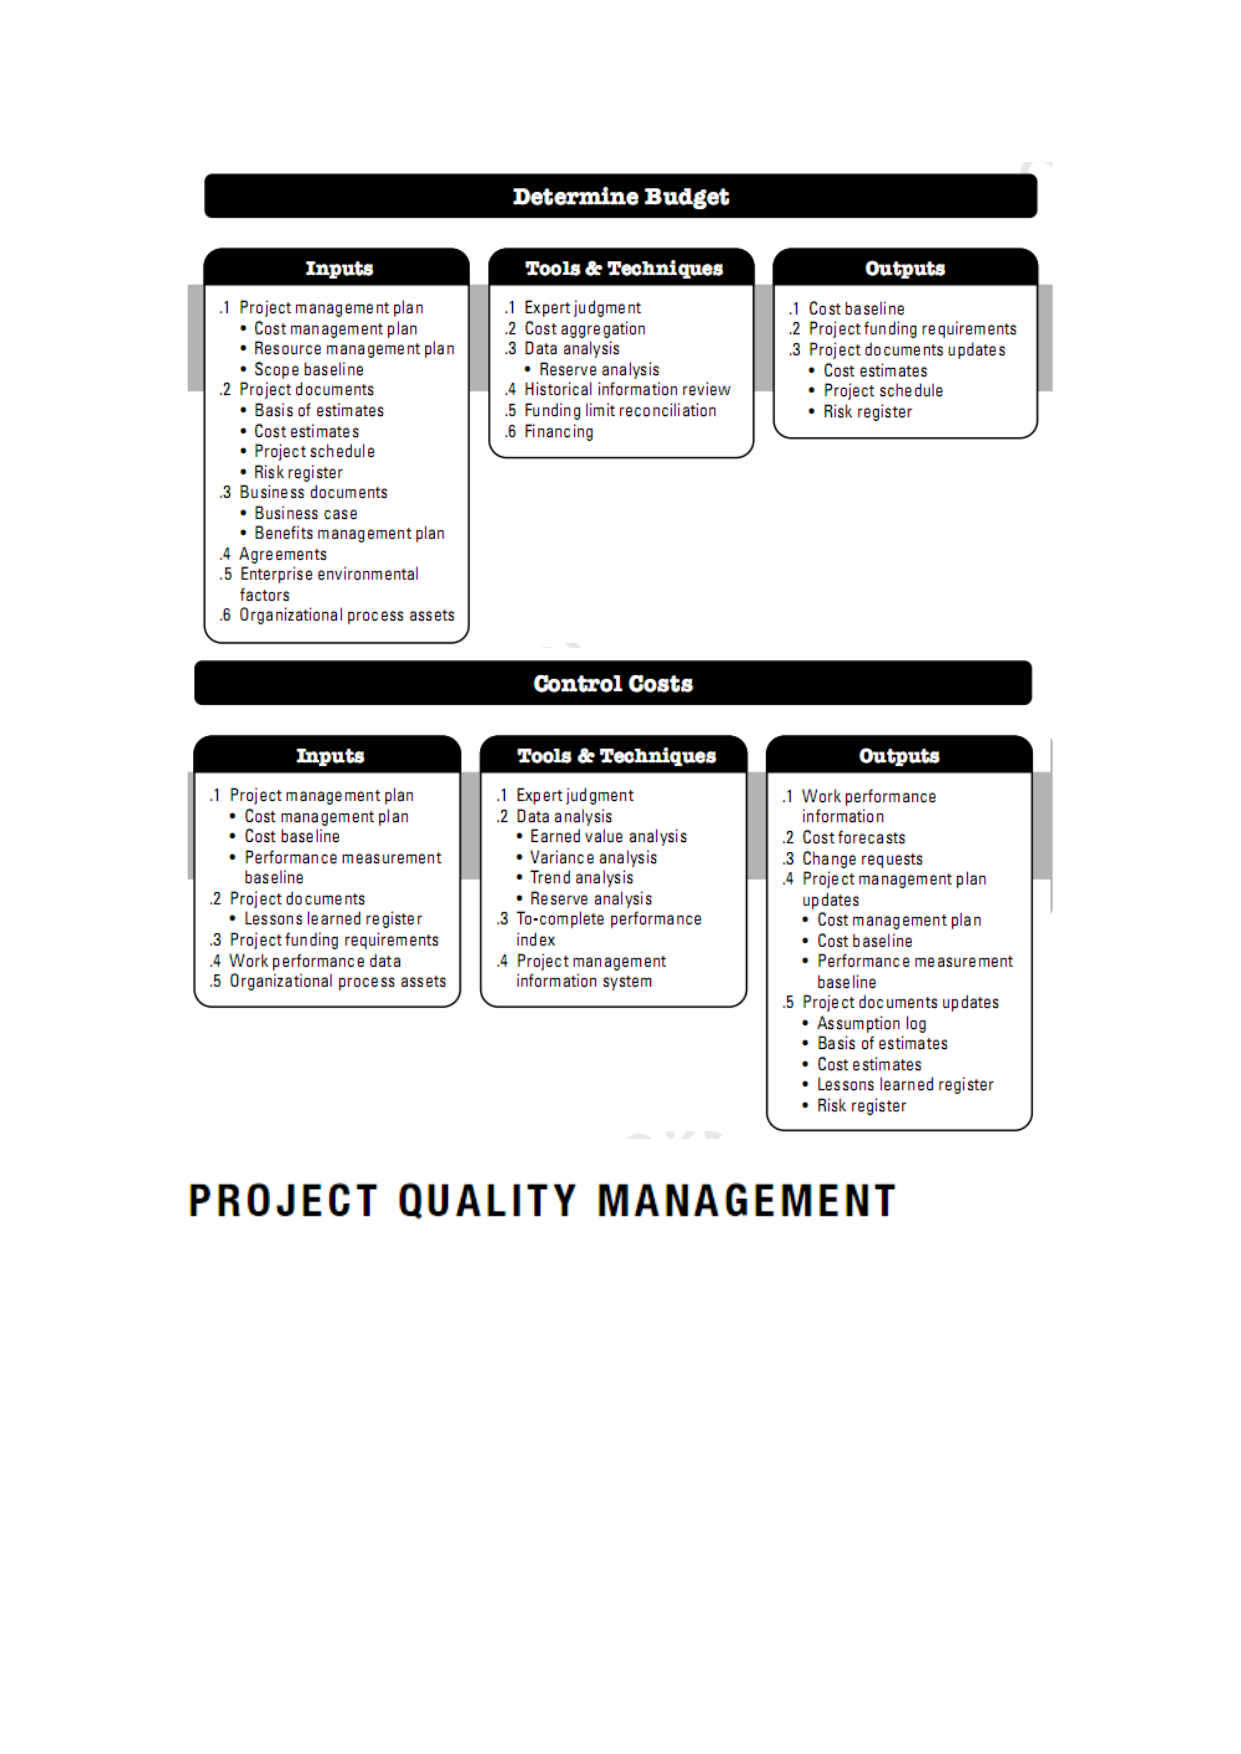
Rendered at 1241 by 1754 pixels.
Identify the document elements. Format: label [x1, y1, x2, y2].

picture [187, 649, 1053, 1139]
picture [187, 1169, 904, 1229]
picture [187, 162, 1053, 648]
